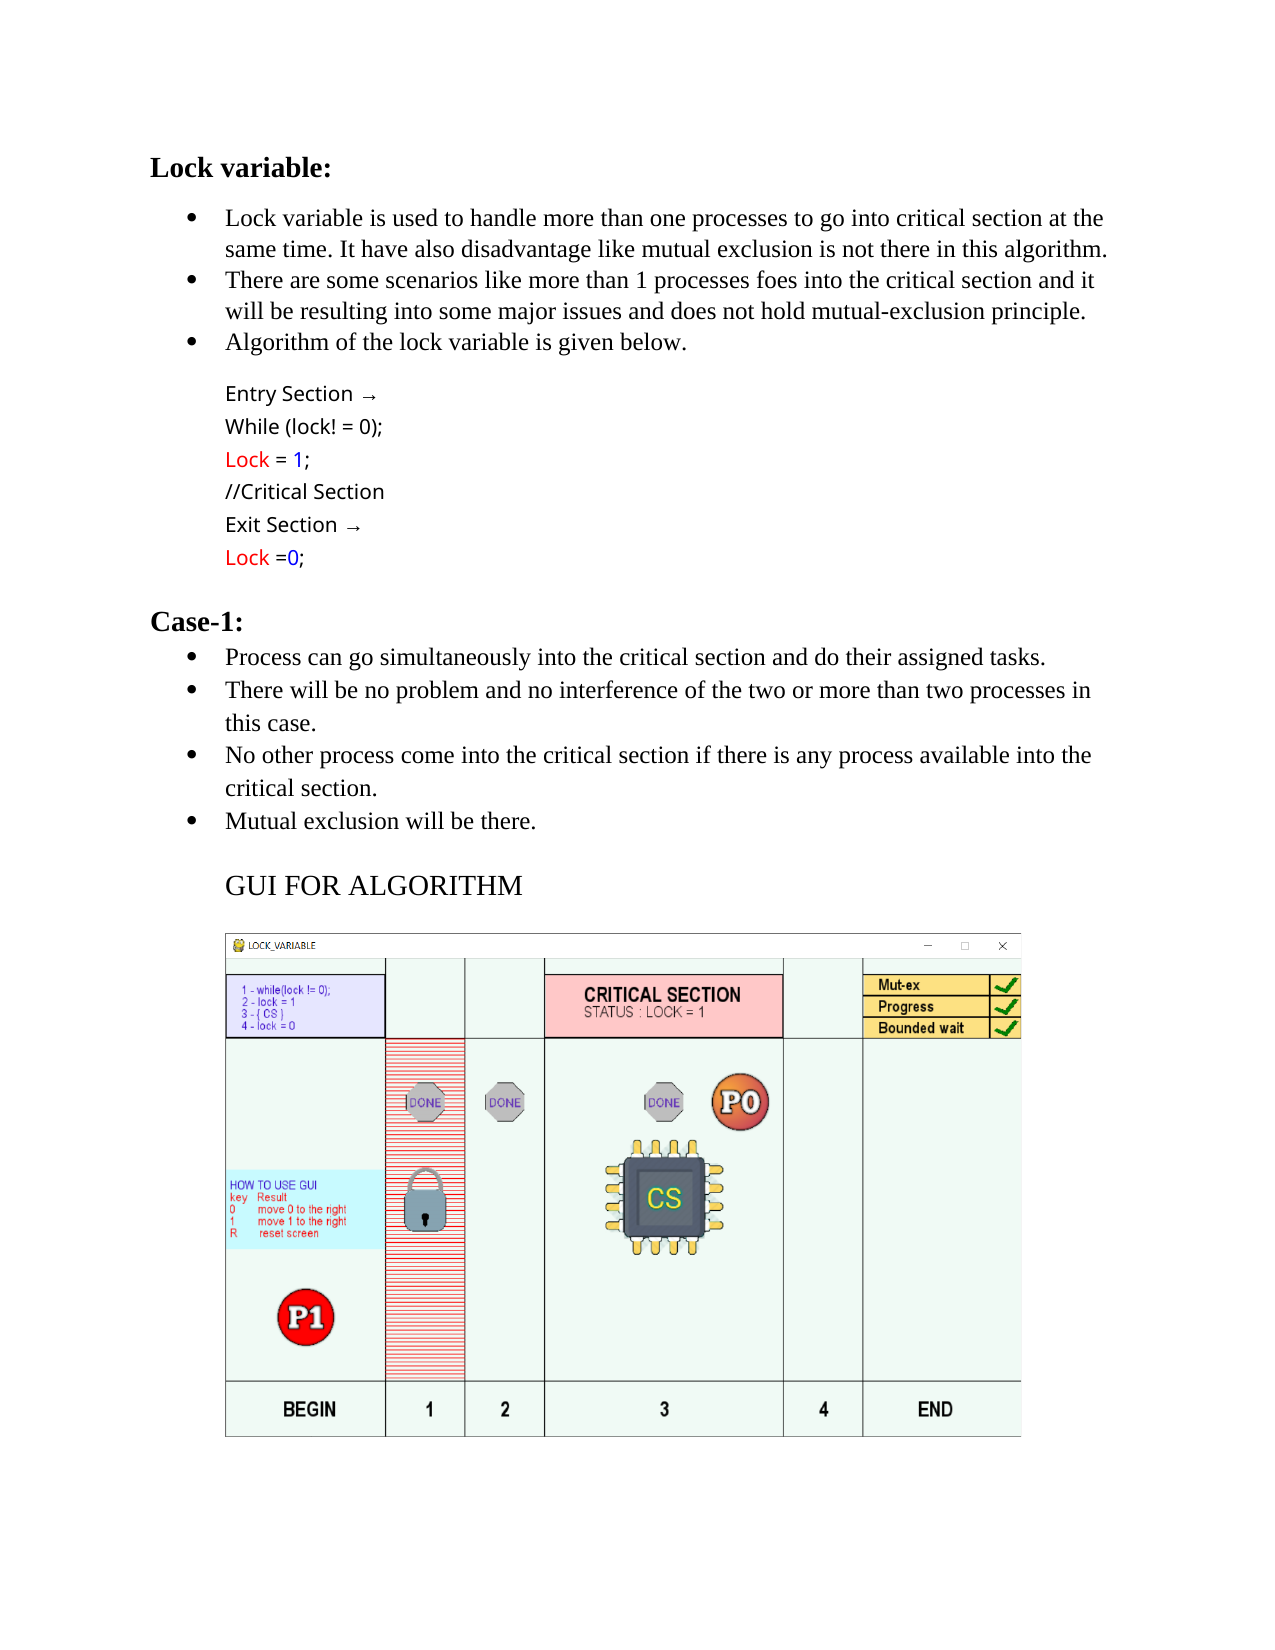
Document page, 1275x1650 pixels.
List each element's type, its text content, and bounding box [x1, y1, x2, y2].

text Lock variable: [150, 150, 1125, 183]
picture [225, 933, 1022, 1437]
list There will be no problem and no interference of the two or more than two processes in this case. [187, 671, 1125, 736]
text Lock =0; [150, 539, 1125, 572]
text Exit Section → [150, 506, 1125, 539]
text //Critical Section [150, 473, 1125, 506]
list Process can go simultaneously into the critical section and do their assigned tasks. [187, 638, 1125, 671]
list Algorithm of the lock variable is given below. [187, 327, 1125, 356]
list Mutual exclusion will be there. [187, 802, 1125, 835]
list No other process come into the critical section if there is any process available into the critical section. [187, 736, 1125, 802]
list Lock variable is used to handle more than one processes to go into critical section at the same time. It have also disadvantage like mutual exclusion is not there in this algorithm. [187, 203, 1125, 263]
text Lock = 1; [150, 440, 1125, 473]
text Case-1: [150, 604, 1125, 638]
list GUI FOR ALGORITHM [225, 868, 1125, 901]
text While (lock! = 0); [150, 407, 1125, 440]
text Entry Section → [150, 375, 1125, 407]
list There are some scenarios like more than 1 processes foes into the critical section and it will be resulting into some major issues and does not hold mutual-exclusion principle. [187, 265, 1125, 325]
